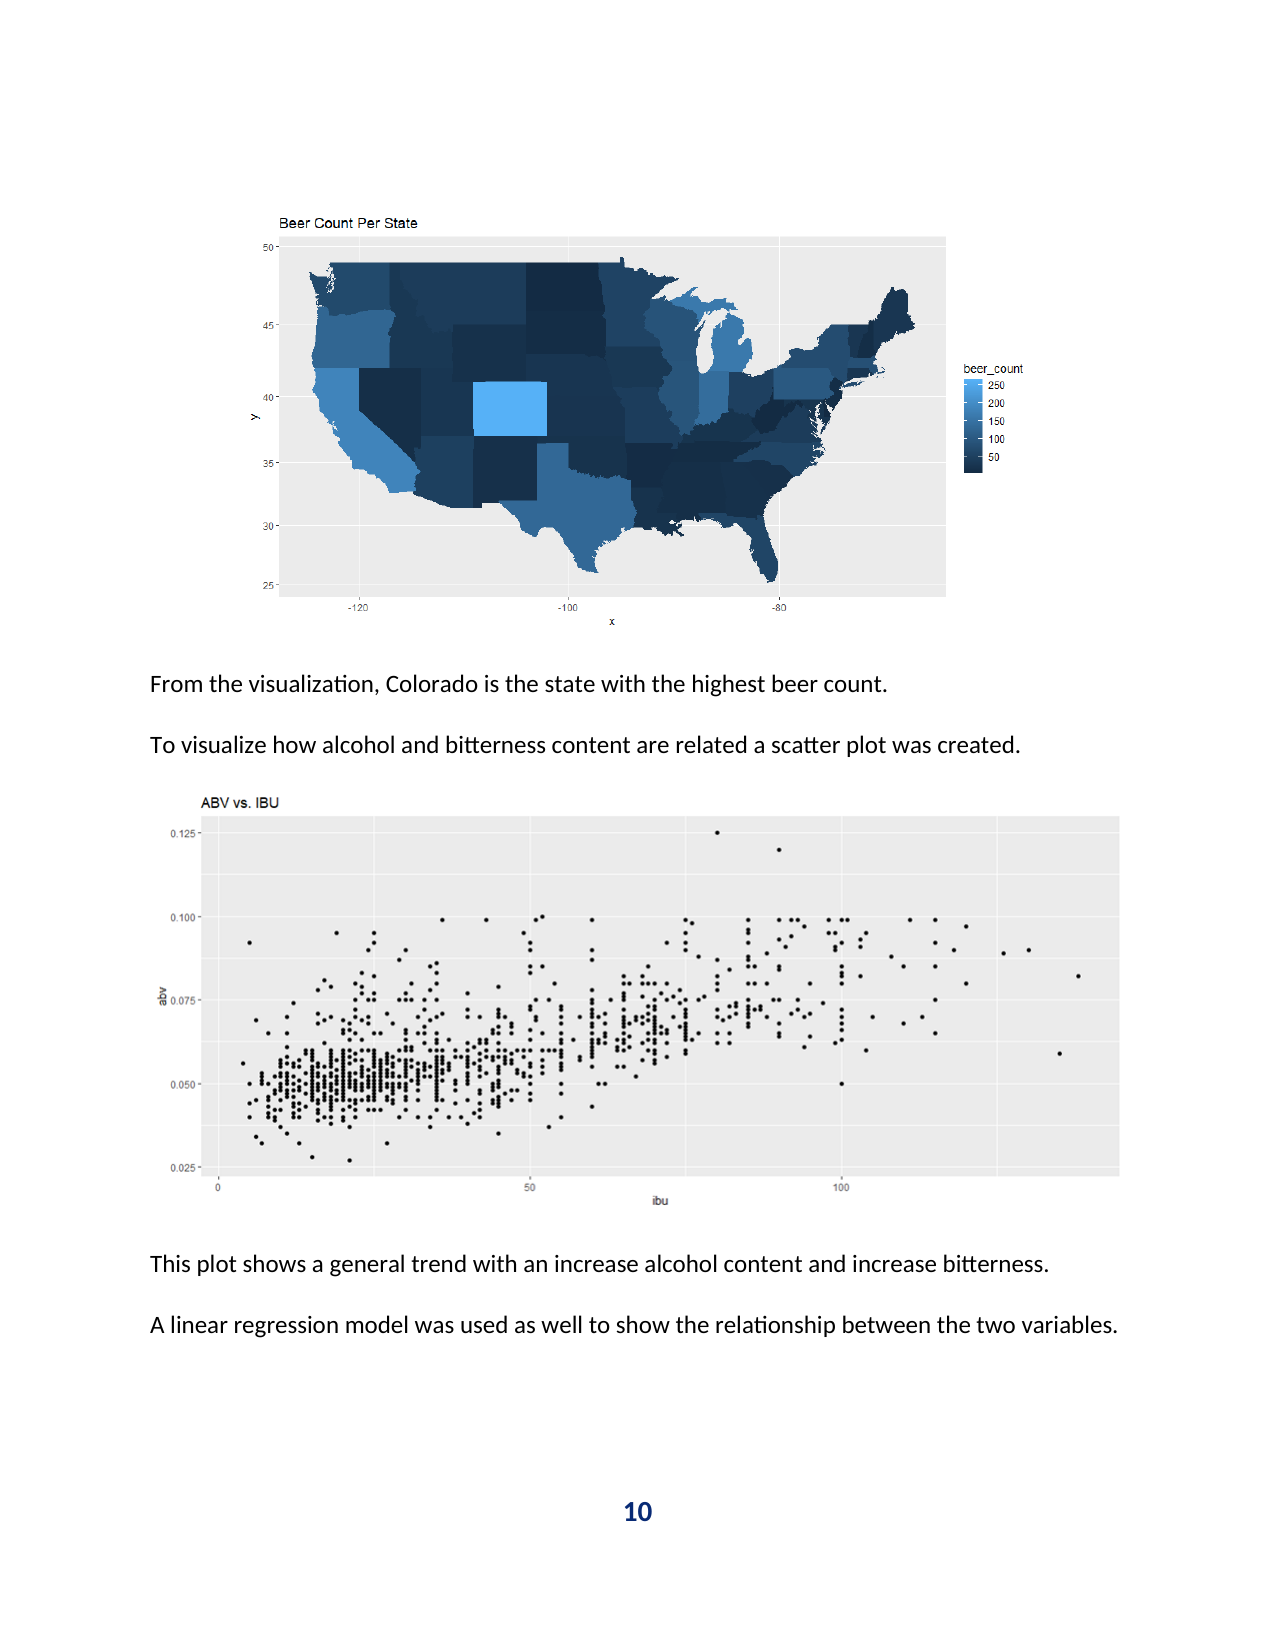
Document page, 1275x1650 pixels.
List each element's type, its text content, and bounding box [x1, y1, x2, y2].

text A linear regression model was used as well to show the relationship between the two variables. [150, 1309, 1125, 1340]
picture [150, 790, 1125, 1213]
picture [150, 211, 1125, 633]
text From the visualization, Colorado is the state with the highest beer count. [150, 668, 1125, 699]
text This plot shows a general trend with an increase alcohol content and increase bitterness. [150, 1248, 1125, 1279]
text To visualize how alcohol and bitterness content are related a scatter plot was created. [150, 729, 1125, 760]
